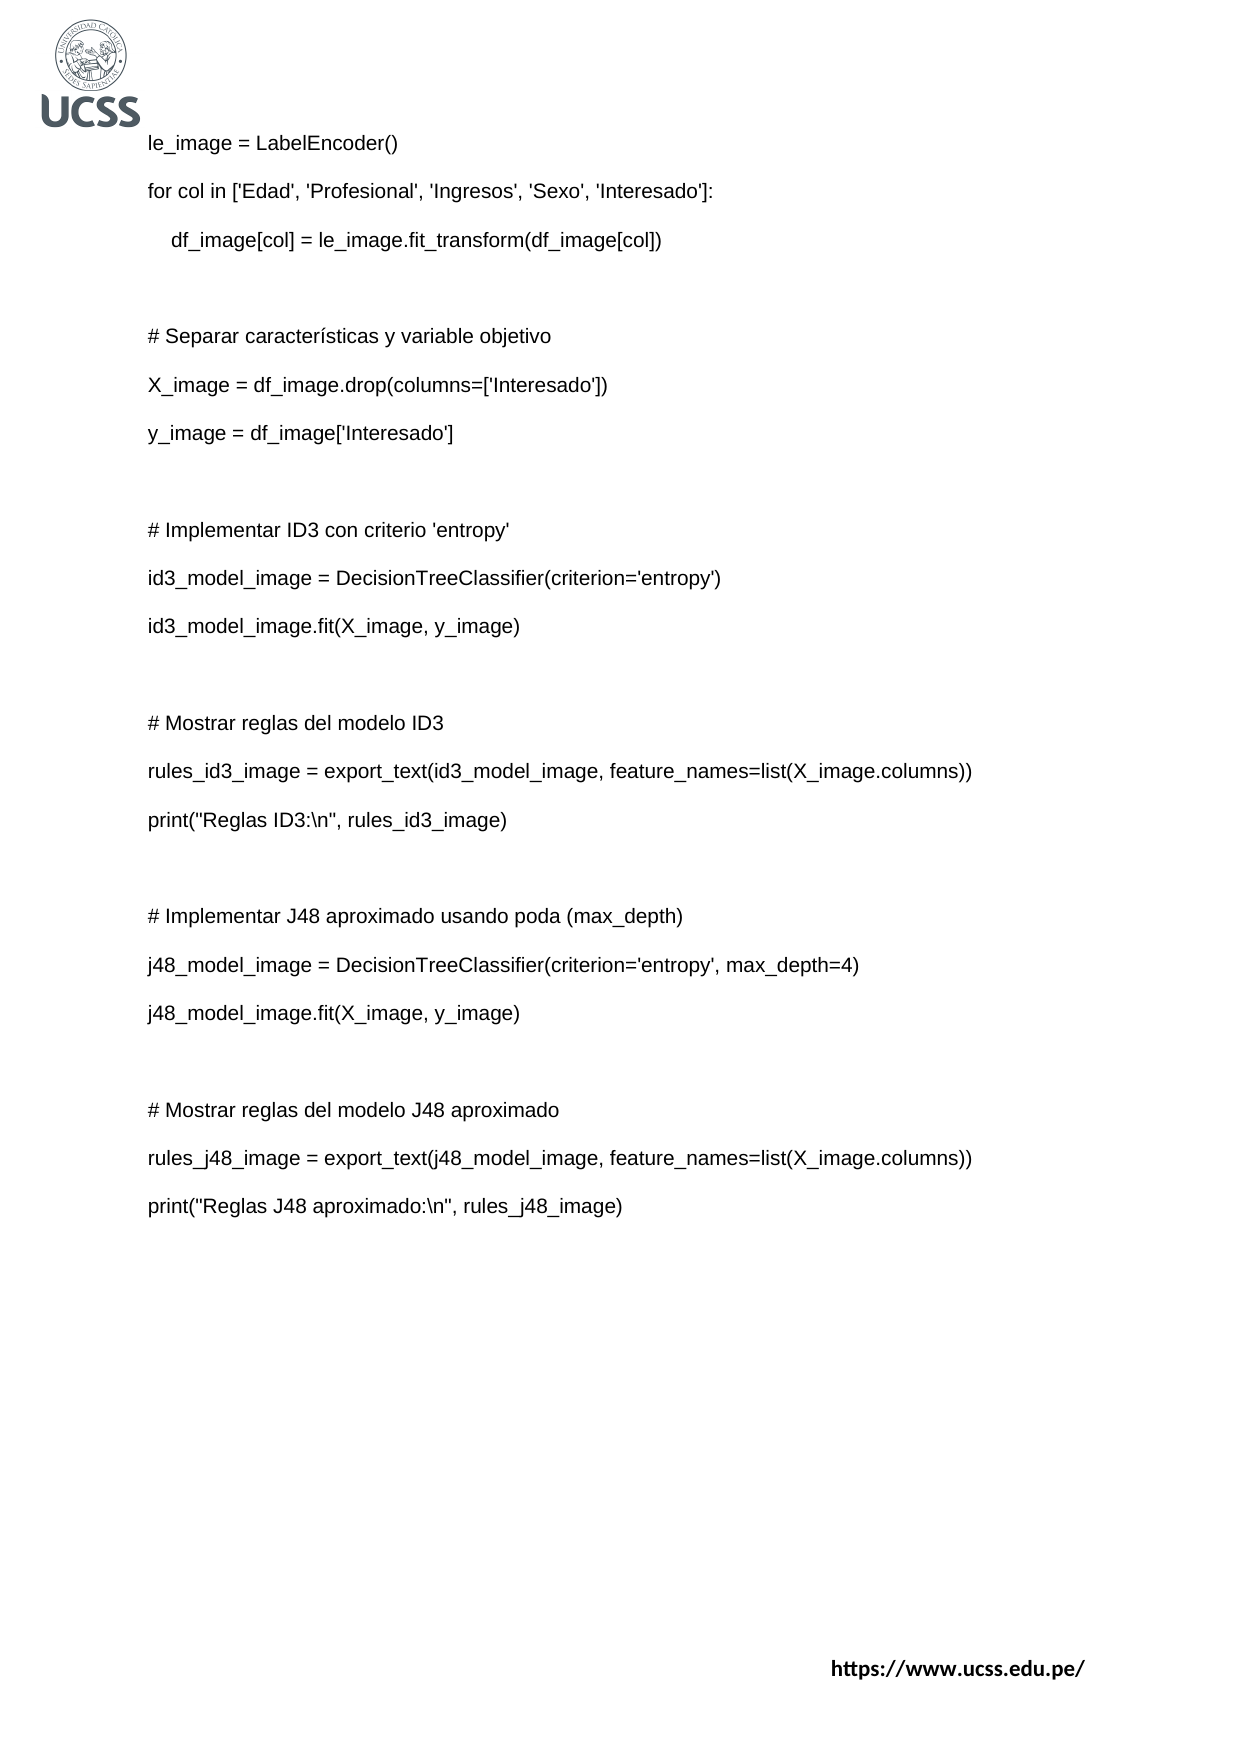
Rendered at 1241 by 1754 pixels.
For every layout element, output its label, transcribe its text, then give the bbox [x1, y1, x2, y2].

text X_image = df_image.drop(columns=['Interesado']) [148, 372, 1093, 396]
text # Mostrar reglas del modelo J48 aproximado [148, 1097, 1093, 1121]
text for col in ['Edad', 'Profesional', 'Ingresos', 'Sexo', 'Interesado']: [148, 179, 1093, 203]
text id3_model_image = DecisionTreeClassifier(criterion='entropy') [148, 566, 1093, 590]
text print("Reglas J48 aproximado:\n", rules_j48_image) [148, 1194, 1093, 1218]
text j48_model_image.fit(X_image, y_image) [148, 1001, 1093, 1025]
text print("Reglas ID3:\n", rules_id3_image) [148, 807, 1093, 831]
picture [35, 17, 145, 128]
text # Mostrar reglas del modelo ID3 [148, 711, 1093, 735]
text le_image = LabelEncoder() [148, 131, 1093, 155]
text rules_id3_image = export_text(id3_model_image, feature_names=list(X_image.columns)) [148, 759, 1093, 783]
text id3_model_image.fit(X_image, y_image) [148, 614, 1093, 638]
text # Separar características y variable objetivo [148, 324, 1093, 348]
text rules_j48_image = export_text(j48_model_image, feature_names=list(X_image.columns)) [148, 1146, 1093, 1170]
text # Implementar ID3 con criterio 'entropy' [148, 517, 1093, 541]
text j48_model_image = DecisionTreeClassifier(criterion='entropy', max_depth=4) [148, 952, 1093, 976]
text y_image = df_image['Interesado'] [148, 421, 1093, 445]
text # Implementar J48 aproximado usando poda (max_depth) [148, 904, 1093, 928]
text df_image[col] = le_image.fit_transform(df_image[col]) [148, 227, 1093, 251]
